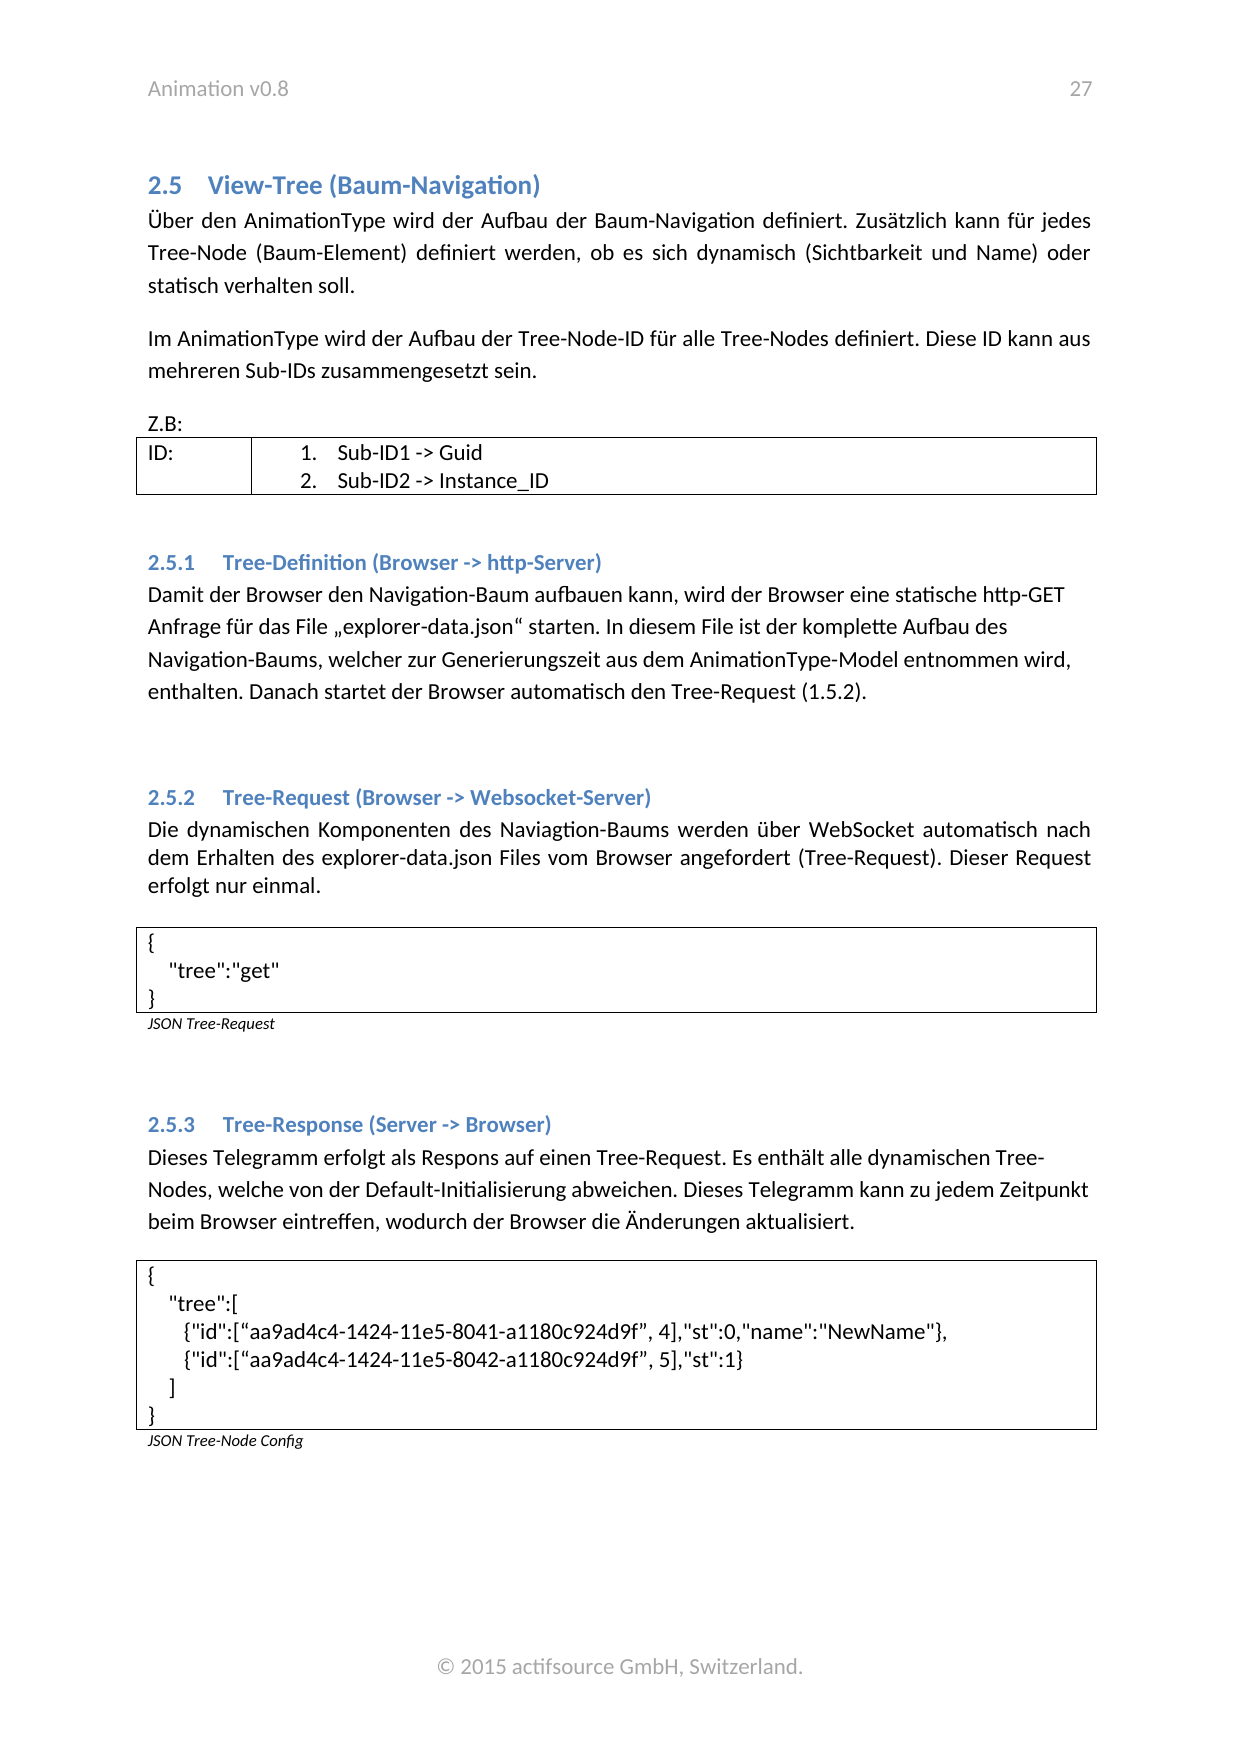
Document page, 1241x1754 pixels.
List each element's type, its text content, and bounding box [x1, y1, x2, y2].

subtitle View-Tree (Baum-Navigation) [148, 168, 1093, 201]
table_header ID: [137, 438, 251, 494]
text Im AnimationType wird der Aufbau der Tree-Node-ID für alle Tree-Nodes definiert. Diese ID kann aus mehreren Sub-IDs zusammengesetzt sein. [148, 324, 1093, 384]
text Z.B: [148, 409, 1093, 437]
subtitle Tree-Response (Server -> Browser) [148, 1111, 1093, 1138]
text JSON Tree-Node Config [148, 1430, 1093, 1451]
table_header { "tree":[ {"id":[“aa9ad4c4-1424-11e5-8041-a1180c924d9f”, 4],"st":0,"name":"NewName"}, {"id":[“aa9ad4c4-1424-11e5-8042-a1180c924d9f”, 5],"st":1} ] } [137, 1261, 1096, 1429]
text Die dynamischen Komponenten des Naviagtion-Baums werden über WebSocket automatisch nach dem Erhalten des explorer-data.json Files vom Browser angefordert (Tree-Request). Dieser Request erfolgt nur einmal. [148, 815, 1093, 899]
table_header Sub-ID1 -> Guid Sub-ID2 -> Instance_ID [252, 438, 1096, 494]
subtitle Tree-Definition (Browser -> http-Server) [148, 548, 1093, 576]
text JSON Tree-Request [148, 1013, 1093, 1034]
text Damit der Browser den Navigation-Baum aufbauen kann, wird der Browser eine statische http-GET Anfrage für das File „explorer-data.json“ starten. In diesem File ist der komplette Aufbau des Navigation-Baums, welcher zur Generierungszeit aus dem AnimationType-Model entnommen wird, enthalten. Danach startet der Browser automatisch den Tree-Request (1.5.2). [148, 580, 1093, 705]
text Über den AnimationType wird der Aufbau der Baum-Navigation definiert. Zusätzlich kann für jedes Tree-Node (Baum-Element) definiert werden, ob es sich dynamisch (Sichtbarkeit und Name) oder statisch verhalten soll. [148, 206, 1093, 299]
table_header { "tree":"get" } [137, 928, 1096, 1012]
subtitle Tree-Request (Browser -> Websocket-Server) [148, 783, 1093, 811]
text Dieses Telegramm erfolgt als Respons auf einen Tree-Request. Es enthält alle dynamischen Tree-Nodes, welche von der Default-Initialisierung abweichen. Dieses Telegramm kann zu jedem Zeitpunkt beim Browser eintreffen, wodurch der Browser die Änderungen aktualisiert. [148, 1143, 1093, 1235]
